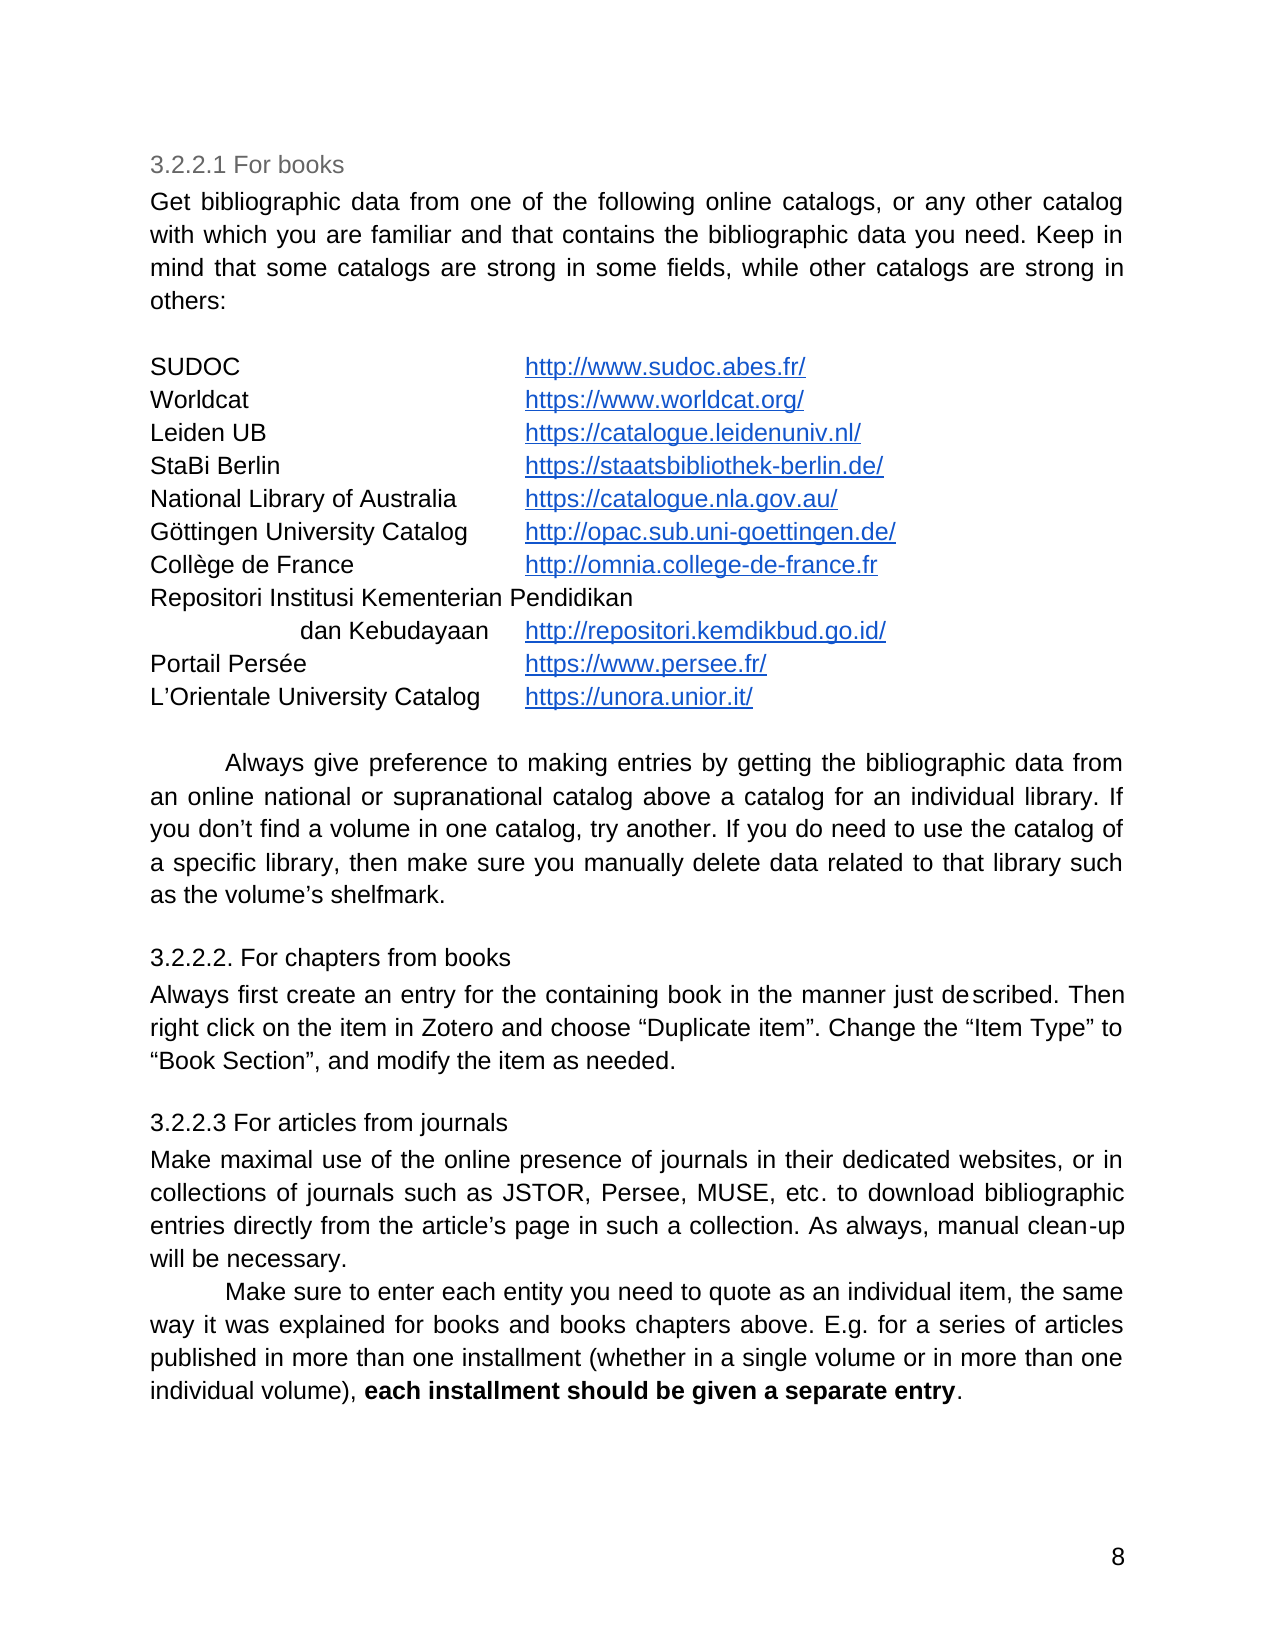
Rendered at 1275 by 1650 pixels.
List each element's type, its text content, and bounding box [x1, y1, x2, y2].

subtitle 3.2.2.2. For chapters from books [150, 943, 1125, 971]
text Leiden UB https://catalogue.leidenuniv.nl/ [150, 418, 1125, 447]
text Get bibliographic data from one of the following online catalogs, or any other catalog with which you are familiar and that contains the bibliographic data you need. Keep in mind that some catalogs are strong in some fields, while other catalogs are strong in others: [150, 187, 1125, 315]
text Make sure to enter each entity you need to quote as an individual item, the same way it was explained for books and books chapters above. E.g. for a series of articles published in more than one installment (whether in a single volume or in more than one individual volume), each installment should be given a separate entry. [150, 1277, 1125, 1405]
text Portail Persée https://www.persee.fr/ [150, 649, 1125, 678]
subtitle 3.2.2.1 For books [150, 150, 1125, 179]
text StaBi Berlin https://staatsbibliothek-berlin.de/ [150, 451, 1125, 480]
text Always give preference to making entries by getting the bibliographic data from an online national or supranational catalog above a catalog for an individual library. If you don’t find a volume in one catalog, try another. If you do need to use the catalog of a specific library, then make sure you manually delete data related to that library such as the volume’s shelfmark. [150, 748, 1125, 909]
text Always first create an entry for the containing book in the manner just described. Then right click on the item in Zotero and choose “Duplicate item”. Change the “Item Type” to “Book Section”, and modify the item as needed. [150, 980, 1125, 1074]
text L’Orientale University Catalog https://unora.unior.it/ [150, 682, 1125, 711]
subtitle 3.2.2.3 For articles from journals [150, 1108, 1125, 1137]
text Repositori Institusi Kementerian Pendidikan [150, 583, 1125, 612]
text Make maximal use of the online presence of journals in their dedicated websites, or in collections of journals such as JSTOR, Persee, MUSE, etc. to download bibliographic entries directly from the article’s page in such a collection. As always, manual clean-up will be necessary. [150, 1145, 1125, 1273]
text Collège de France http://omnia.college-de-france.fr [150, 550, 1125, 579]
text Worldcat https://www.worldcat.org/ [150, 385, 1125, 414]
text dan Kebudayaan http://repositori.kemdikbud.go.id/ [225, 616, 1125, 645]
text National Library of Australia https://catalogue.nla.gov.au/ [150, 484, 1125, 513]
text SUDOC http://www.sudoc.abes.fr/ [150, 352, 1125, 381]
text Göttingen University Catalog http://opac.sub.uni-goettingen.de/ [150, 517, 1125, 546]
